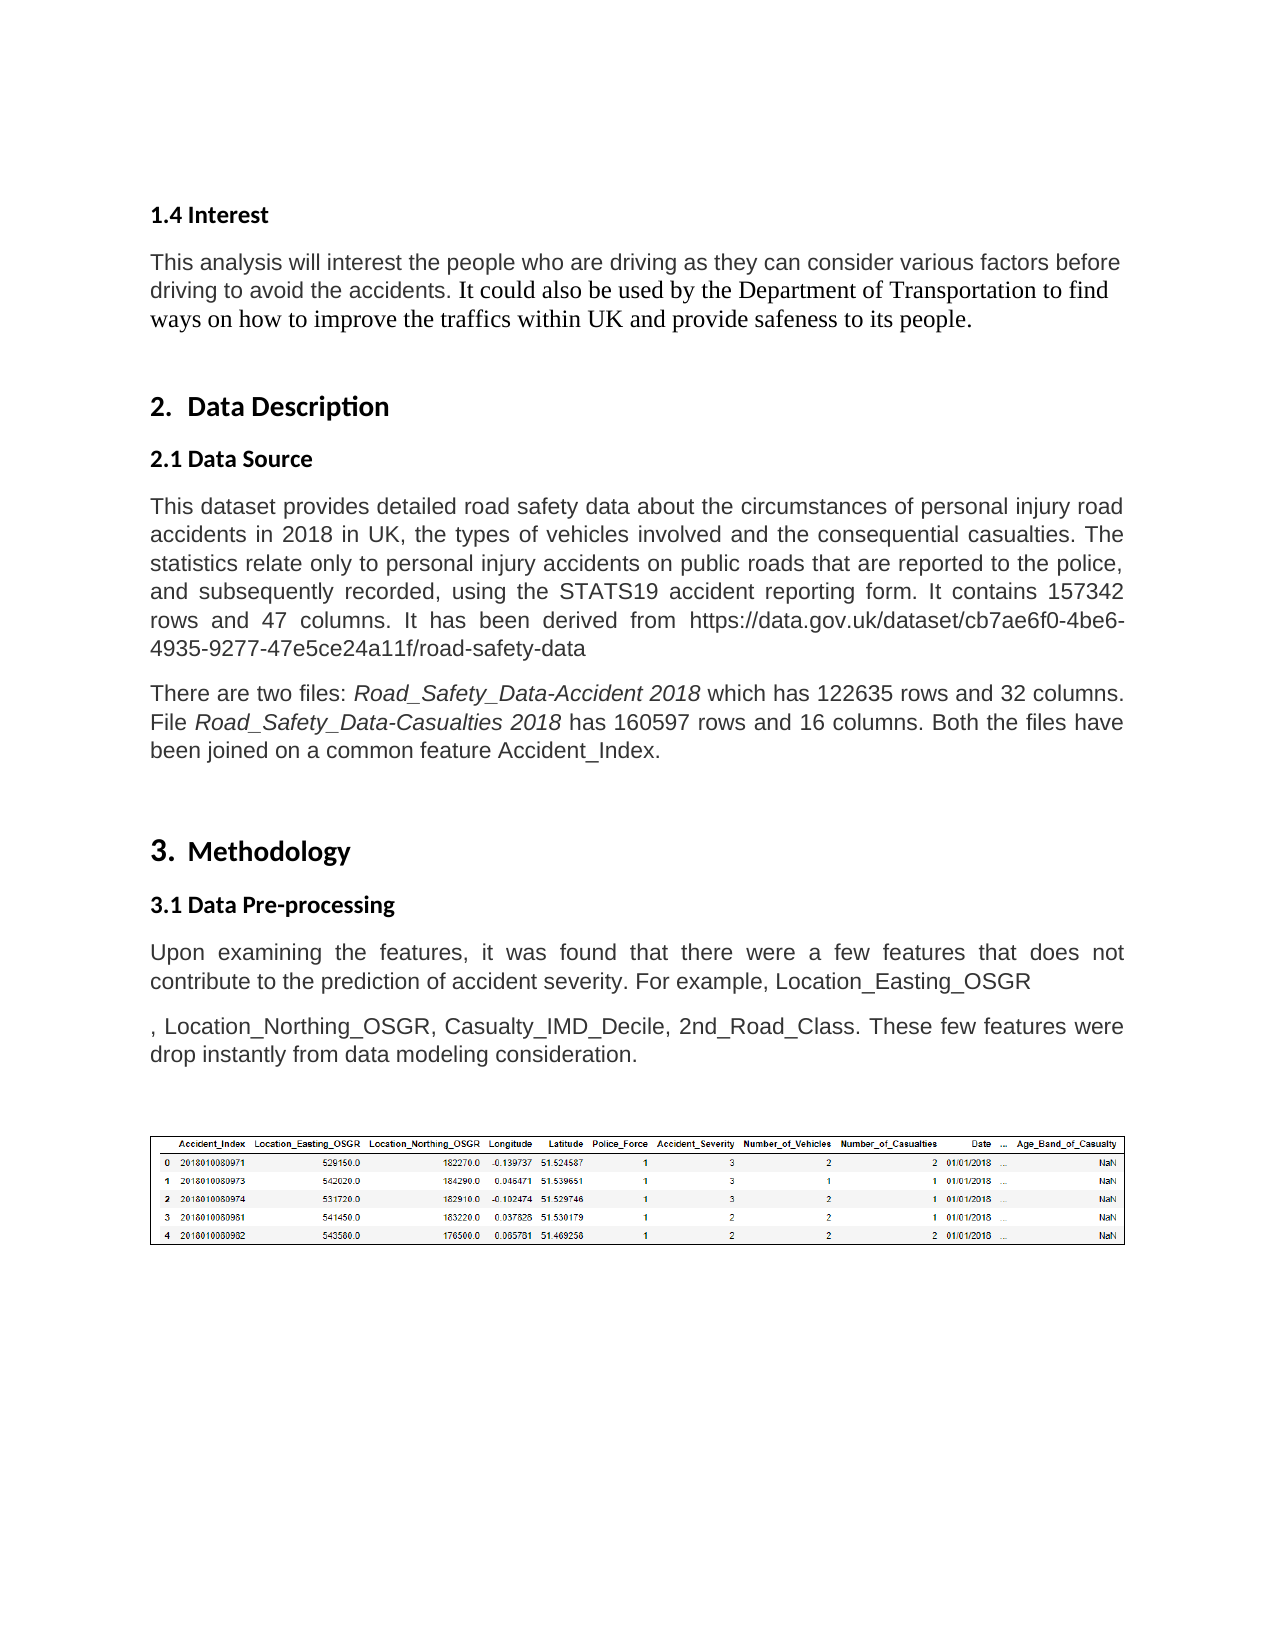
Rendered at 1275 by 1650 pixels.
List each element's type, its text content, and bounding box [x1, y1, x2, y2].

picture [151, 1137, 1124, 1244]
text Upon examining the features, it was found that there were a few features that does not contribute to the prediction of accident severity. For example, Location_Easting_OSGR [150, 966, 1125, 994]
text This analysis will interest the people who are driving as they can consider various factors before driving to avoid the accidents. It could also be used by the Department of Transportation to find ways on how to improve the traffics within UK and provide safeness to its people. [150, 249, 1125, 333]
text 2.1 Data Source [150, 443, 1125, 474]
text 3.1 Data Pre-processing [150, 889, 1125, 920]
text , Location_Northing_OSGR, Casualty_IMD_Decile, 2nd_Road_Class. These few features were drop instantly from data modeling consideration. [150, 1039, 1125, 1067]
list Methodology [150, 829, 1125, 870]
text There are two files: Road_Safety_Data-Accident 2018 which has 122635 rows and 32 columns. File Road_Safety_Data-Casualties 2018 has 160597 rows and 16 columns. Both the files have been joined on a common feature Accident_Index. [150, 680, 1125, 763]
text 1.4 Interest [150, 199, 1125, 230]
list Data Description [150, 388, 1125, 424]
